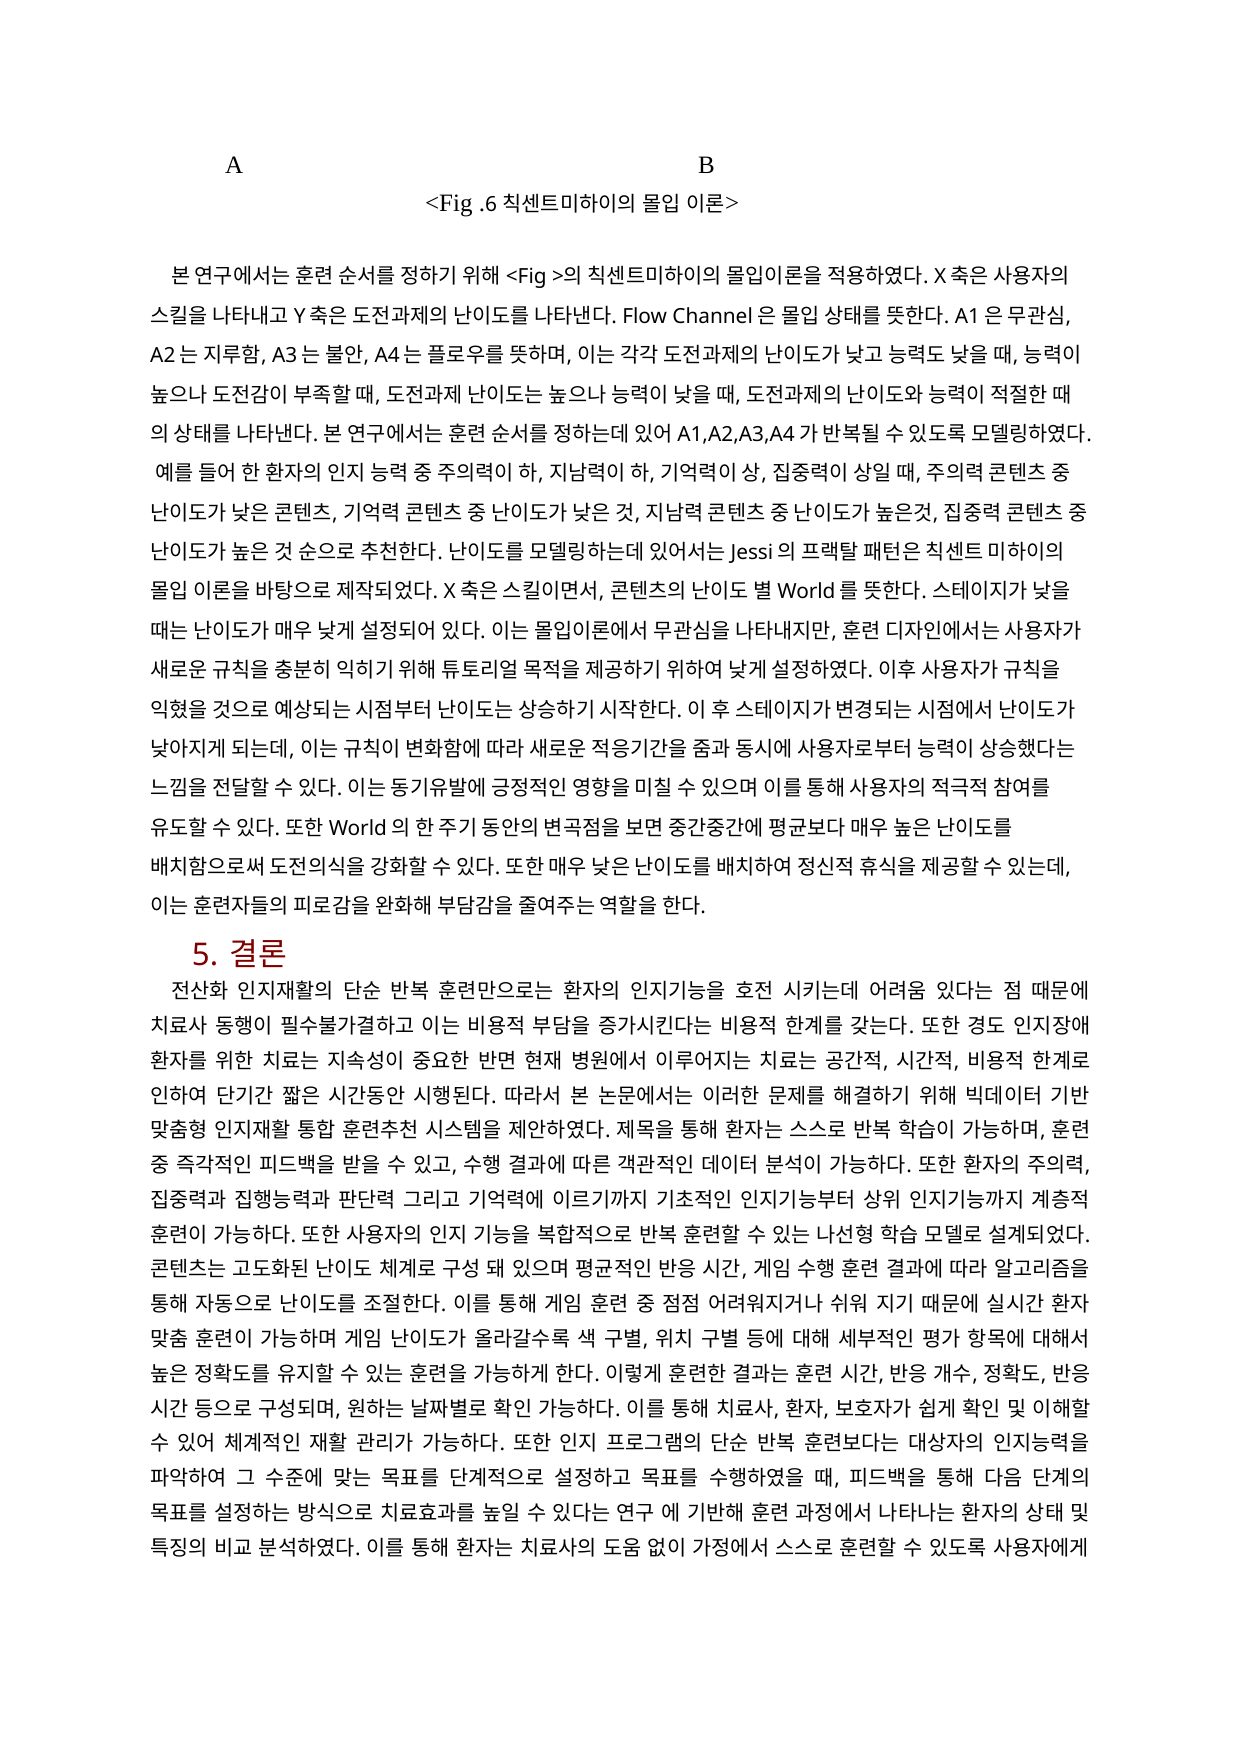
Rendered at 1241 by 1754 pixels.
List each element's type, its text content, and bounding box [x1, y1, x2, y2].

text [150, 974, 1090, 1561]
text 본 연구에서는 훈련 순서를 정하기 위해 <Fig >의 칙센트미하이의 몰입이론을 적용하였다. X축은 사용자의 스킬을 나타내고 Y축은 도전과제의 난이도를 나타낸다. Flow Channel은 몰입 상태를 뜻한다. A1은 무관심, A2는 지루함, A3는 불안, A4는 플로우를 뜻하며, 이는 각각 도전과제의 난이도가 낮고 능력도 낮을 때, 능력이 높으나 도전감이 부족할 때, 도전과제 난이도는 높으나 능력이 낮을 때, 도전과제의 난이도와 능력이 적절한 때 의 상태를 나타낸다. 본 연구에서는 훈련 순서를 정하는데 있어A1,A2,A3,A4가 반복될 수 있도록 모델링하였다. 예를 들어 한 환자의 인지 능력 중 주의력이 하, 지남력이 하, 기억력이 상, 집중력이 상일 때, 주의력 콘텐츠 중 난이도가 낮은 콘텐츠, 기억력 콘텐츠 중 난이도가 낮은 것, 지남력 콘텐츠 중 난이도가 높은것, 집중력 콘텐츠 중 난이도가 높은 것 순으로 추천한다. 난이도를 모델링하는데 있어서는 Jessi의 프랙탈 패턴은 칙센트 미하이의 몰입 이론을 바탕으로 제작되었다. X축은 스킬이면서, 콘텐츠의 난이도 별 World를 뜻한다. 스테이지가 낮을 때는 난이도가 매우 낮게 설정되어 있다. 이는 몰입이론에서 무관심을 나타내지만, 훈련 디자인에서는 사용자가 새로운 규칙을 충분히 익히기 위해 튜토리얼 목적을 제공하기 위하여 낮게 설정하였다. 이후 사용자가 규칙을 익혔을 것으로 예상되는 시점부터 난이도는 상승하기 시작한다. 이 후 스테이지가 변경되는 시점에서 난이도가 낮아지게 되는데, 이는 규칙이 변화함에 따라 새로운 적응기간을 줌과 동시에 사용자로부터 능력이 상승했다는 느낌을 전달할 수 있다. 이는 동기유발에 긍정적인 영향을 미칠 수 있으며 이를 통해 사용자의 적극적 참여를 유도할 수 있다. 또한 World의 한 주기 동안의 변곡점을 보면 중간중간에 평균보다 매우 높은 난이도를 배치함으로써 도전의식을 강화할 수 있다. 또한 매우 낮은 난이도를 배치하여 정신적 휴식을 제공할 수 있는데, 이는 훈련자들의 피로감을 완화해 부담감을 줄여주는 역할을 한다. [150, 260, 1090, 920]
text A B [150, 150, 1090, 179]
text <Fig .6 칙센트미하이의 몰입 이론> [150, 187, 1090, 218]
list 결론 [192, 929, 1090, 974]
